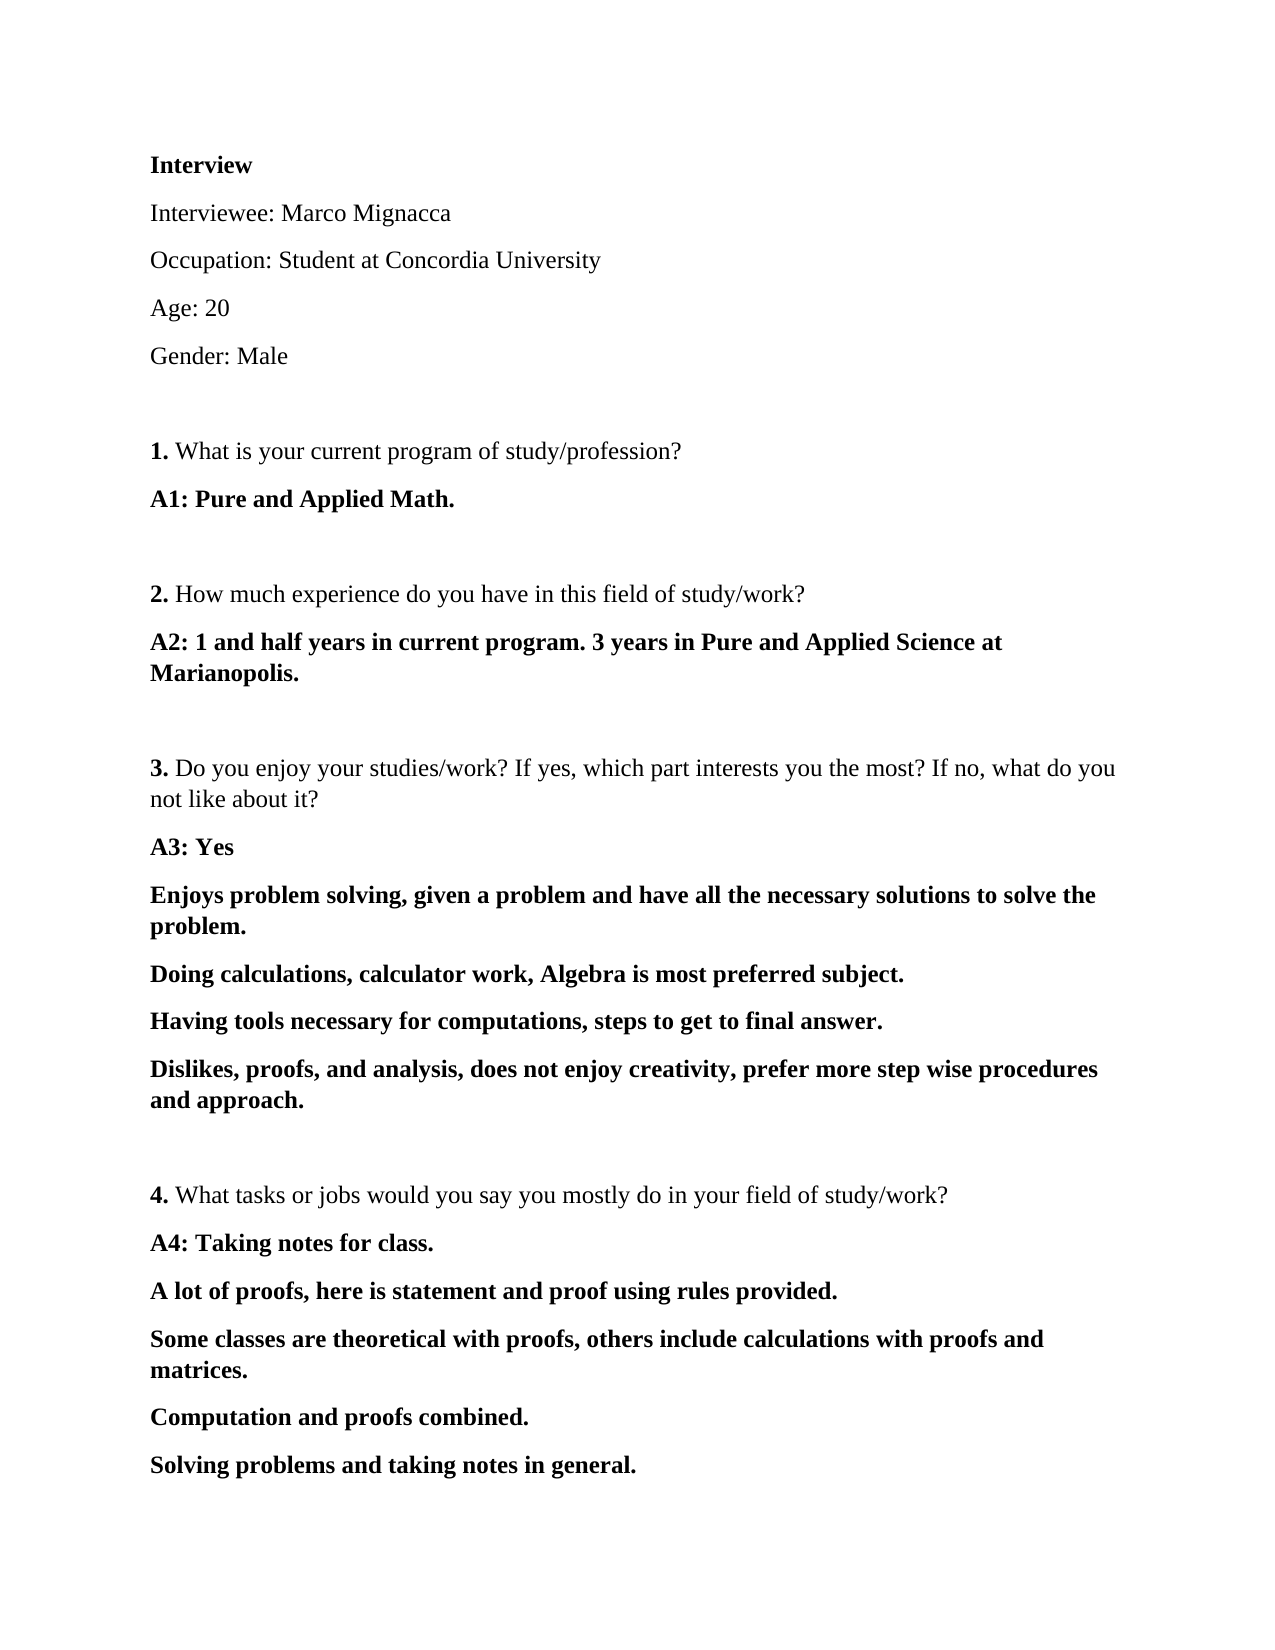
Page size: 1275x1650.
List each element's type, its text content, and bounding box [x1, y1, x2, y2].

text A2: 1 and half years in current program. 3 years in Pure and Applied Science at Marianopolis. [150, 627, 1125, 687]
text Some classes are theoretical with proofs, others include calculations with proofs and matrices. [150, 1324, 1125, 1383]
text 4. What tasks or jobs would you say you mostly do in your field of study/work? [150, 1181, 1125, 1209]
text A lot of proofs, here is statement and proof using rules provided. [150, 1276, 1125, 1305]
text Computation and proofs combined. [150, 1402, 1125, 1431]
text 1. What is your current program of study/profession? [150, 436, 1125, 465]
text A1: Pure and Applied Math. [150, 484, 1125, 513]
text A4: Taking notes for class. [150, 1228, 1125, 1257]
text Having tools necessary for computations, steps to get to final answer. [150, 1006, 1125, 1035]
text Interview [150, 150, 1125, 179]
text 2. How much experience do you have in this field of study/work? [150, 579, 1125, 608]
text A3: Yes [150, 832, 1125, 861]
text Interviewee: Marco Mignacca [150, 198, 1125, 226]
text Doing calculations, calculator work, Algebra is most preferred subject. [150, 959, 1125, 987]
text Solving problems and taking notes in general. [150, 1450, 1125, 1479]
text Age: 20 [150, 293, 1125, 322]
text Occupation: Student at Concordia University [150, 245, 1125, 274]
text Gender: Male [150, 341, 1125, 369]
text Dislikes, proofs, and analysis, does not enjoy creativity, prefer more step wise procedures and approach. [150, 1054, 1125, 1114]
text Enjoys problem solving, given a problem and have all the necessary solutions to solve the problem. [150, 880, 1125, 940]
text 3. Do you enjoy your studies/work? If yes, which part interests you the most? If no, what do you not like about it? [150, 753, 1125, 813]
